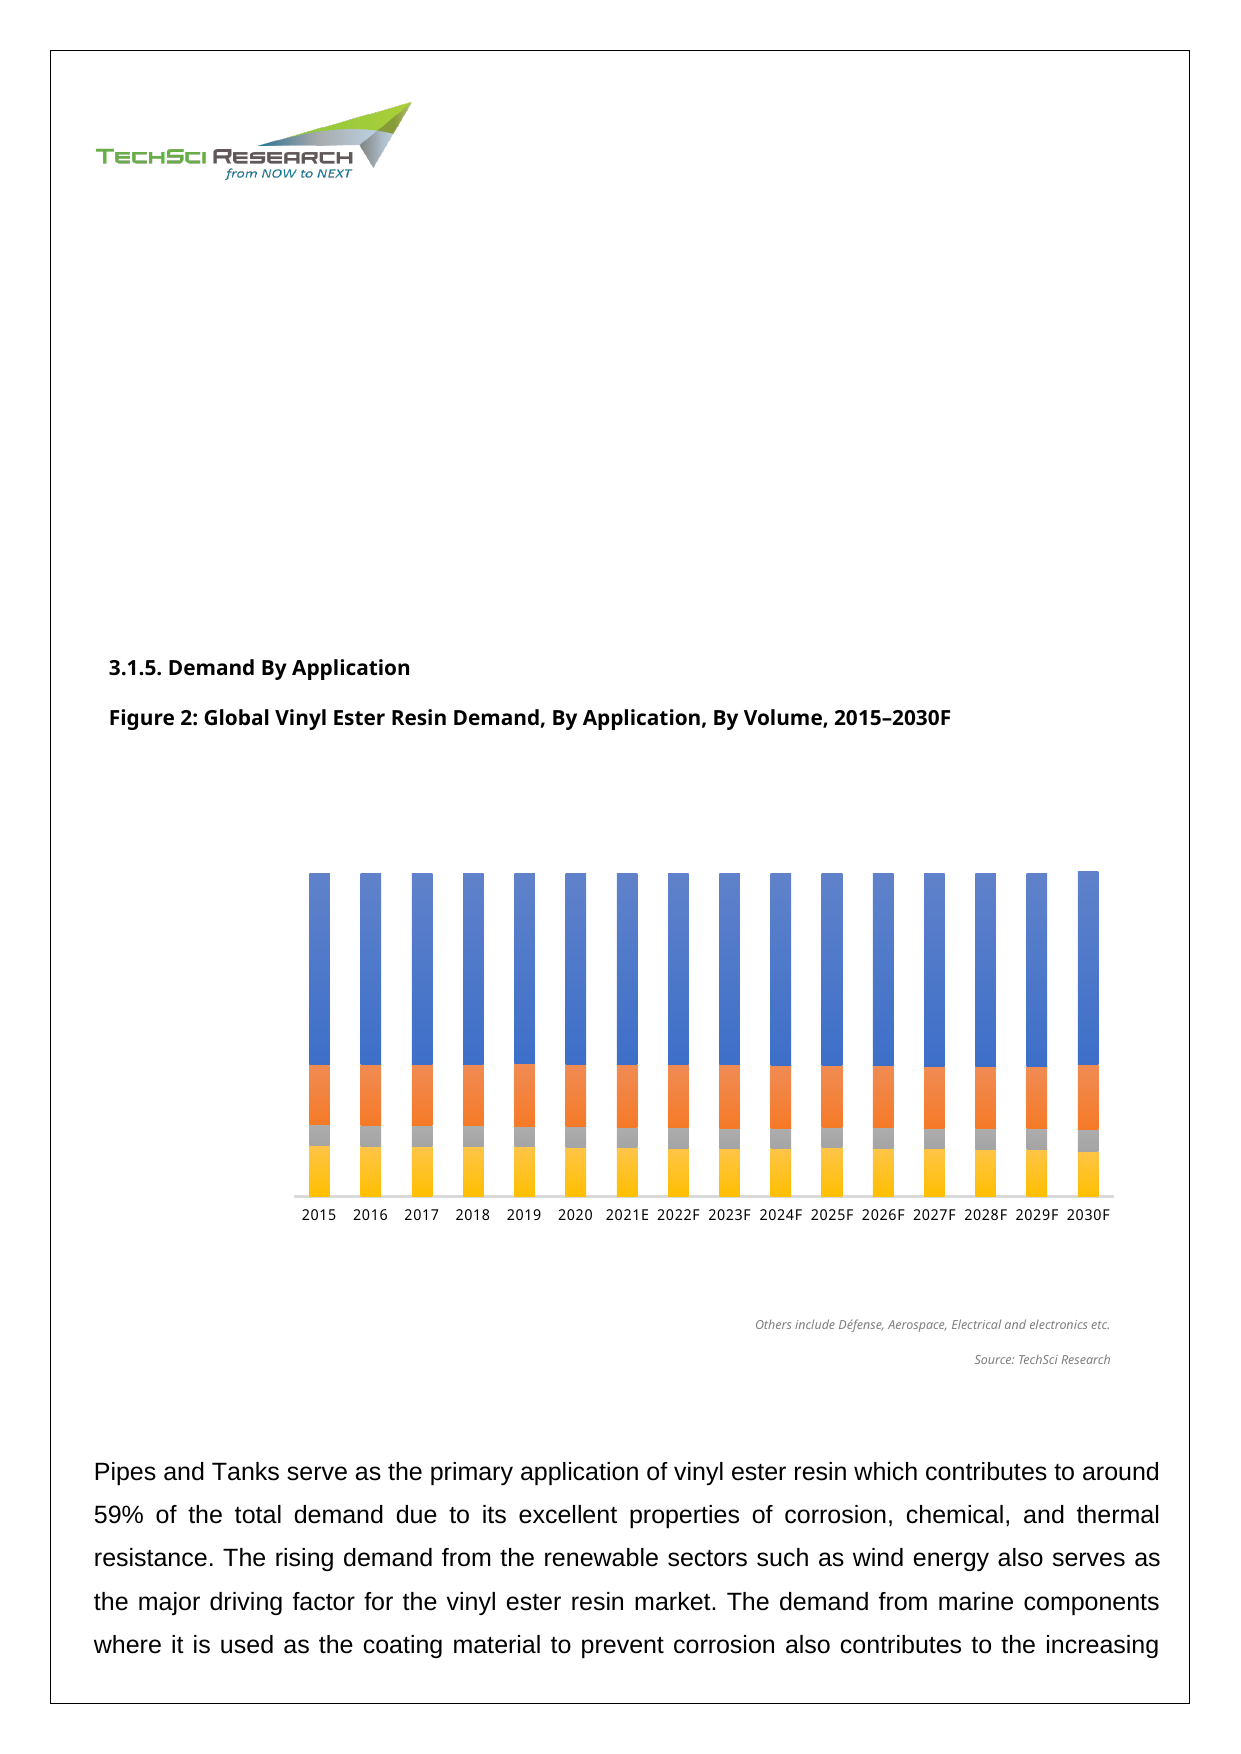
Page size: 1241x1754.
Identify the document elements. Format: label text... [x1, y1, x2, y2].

picture [93, 101, 412, 181]
